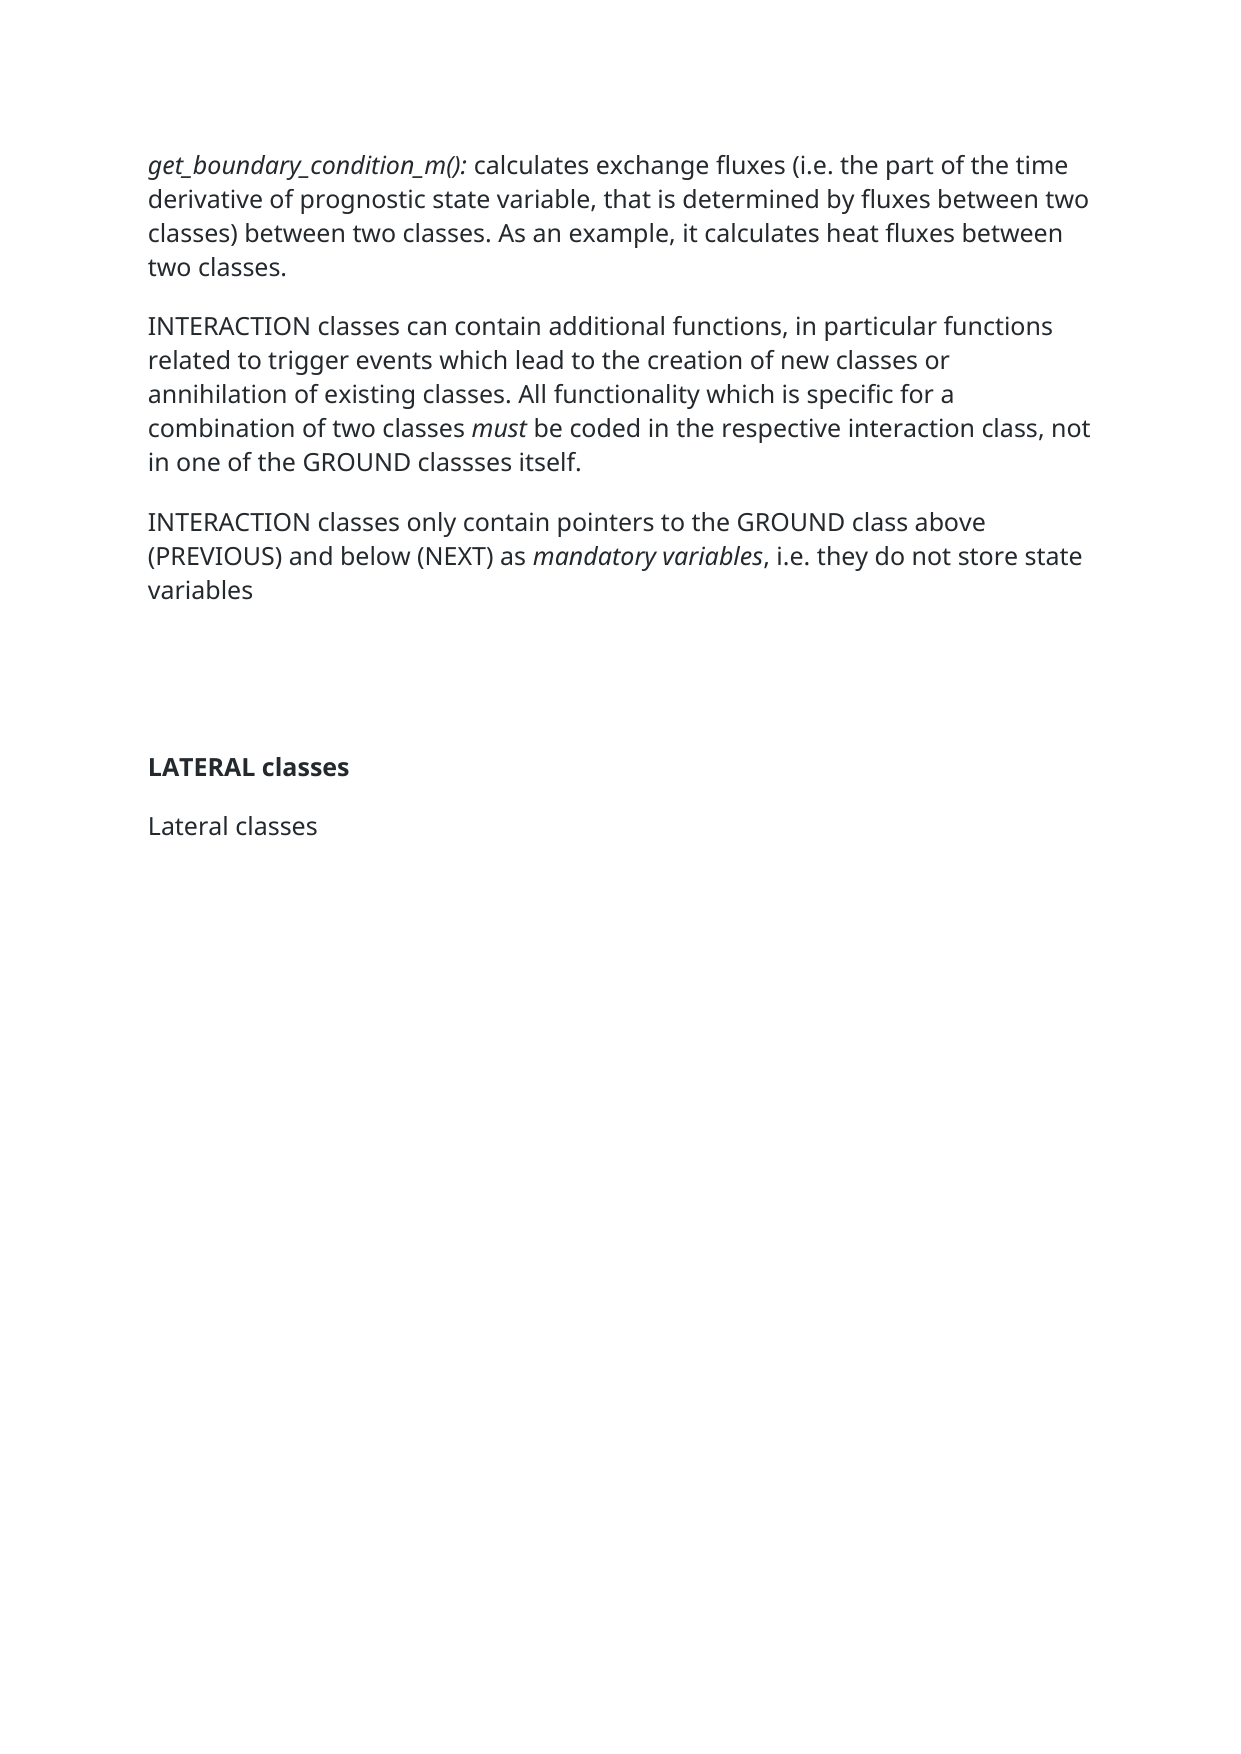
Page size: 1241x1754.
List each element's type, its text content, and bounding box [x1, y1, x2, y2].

text LATERAL classes [148, 749, 1093, 783]
text get_boundary_condition_m(): calculates exchange fluxes (i.e. the part of the time derivative of prognostic state variable, that is determined by fluxes between two classes) between two classes. As an example, it calculates heat fluxes between two classes. [148, 148, 1093, 284]
text INTERACTION classes can contain additional functions, in particular functions related to trigger events which lead to the creation of new classes or annihilation of existing classes. All functionality which is specific for a combination of two classes must be coded in the respective interaction class, not in one of the GROUND classses itself. [148, 309, 1093, 479]
text Lateral classes [148, 808, 1093, 843]
text INTERACTION classes only contain pointers to the GROUND class above (PREVIOUS) and below (NEXT) as mandatory variables, i.e. they do not store state variables [148, 504, 1093, 606]
